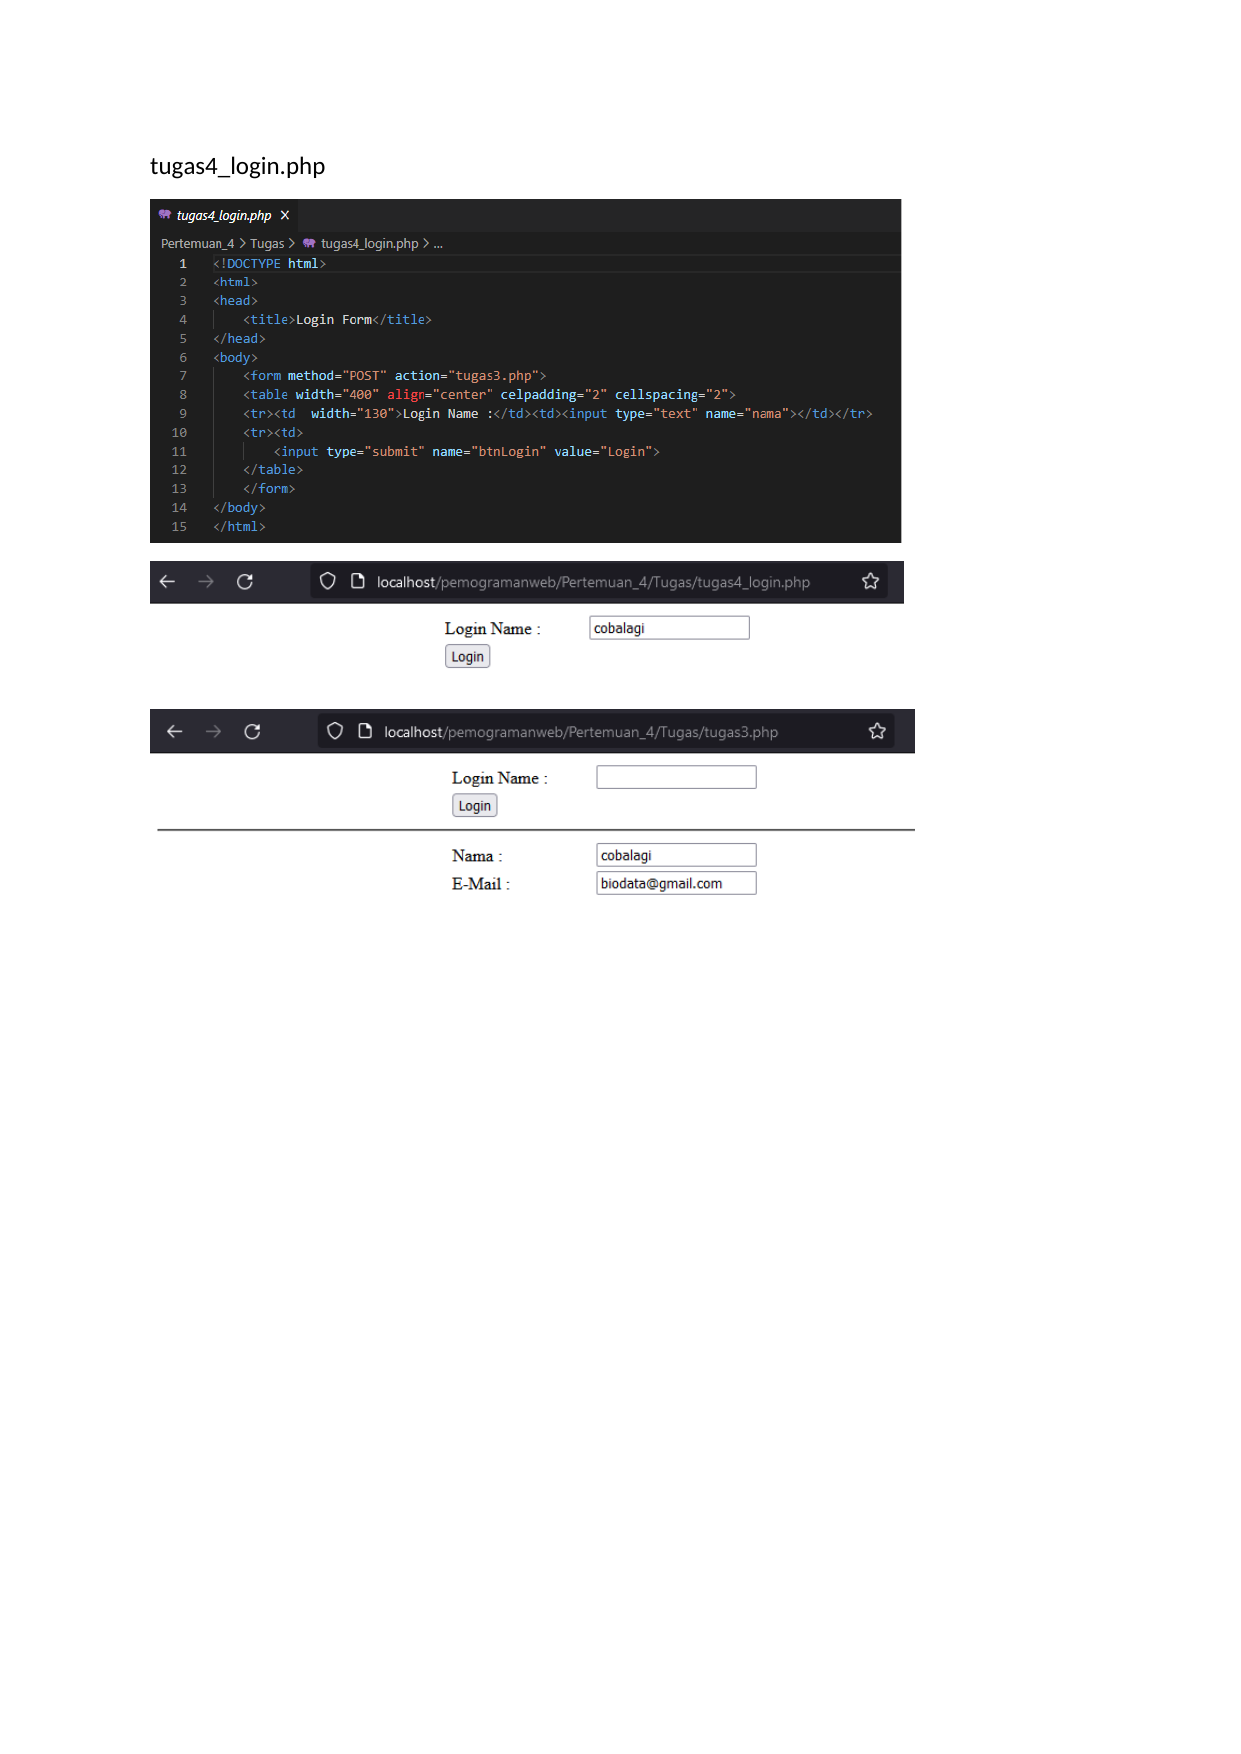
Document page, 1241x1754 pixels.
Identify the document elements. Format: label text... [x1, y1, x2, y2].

text tugas4_login.php [150, 150, 1090, 181]
picture [150, 709, 915, 937]
picture [150, 199, 902, 543]
picture [150, 561, 904, 691]
